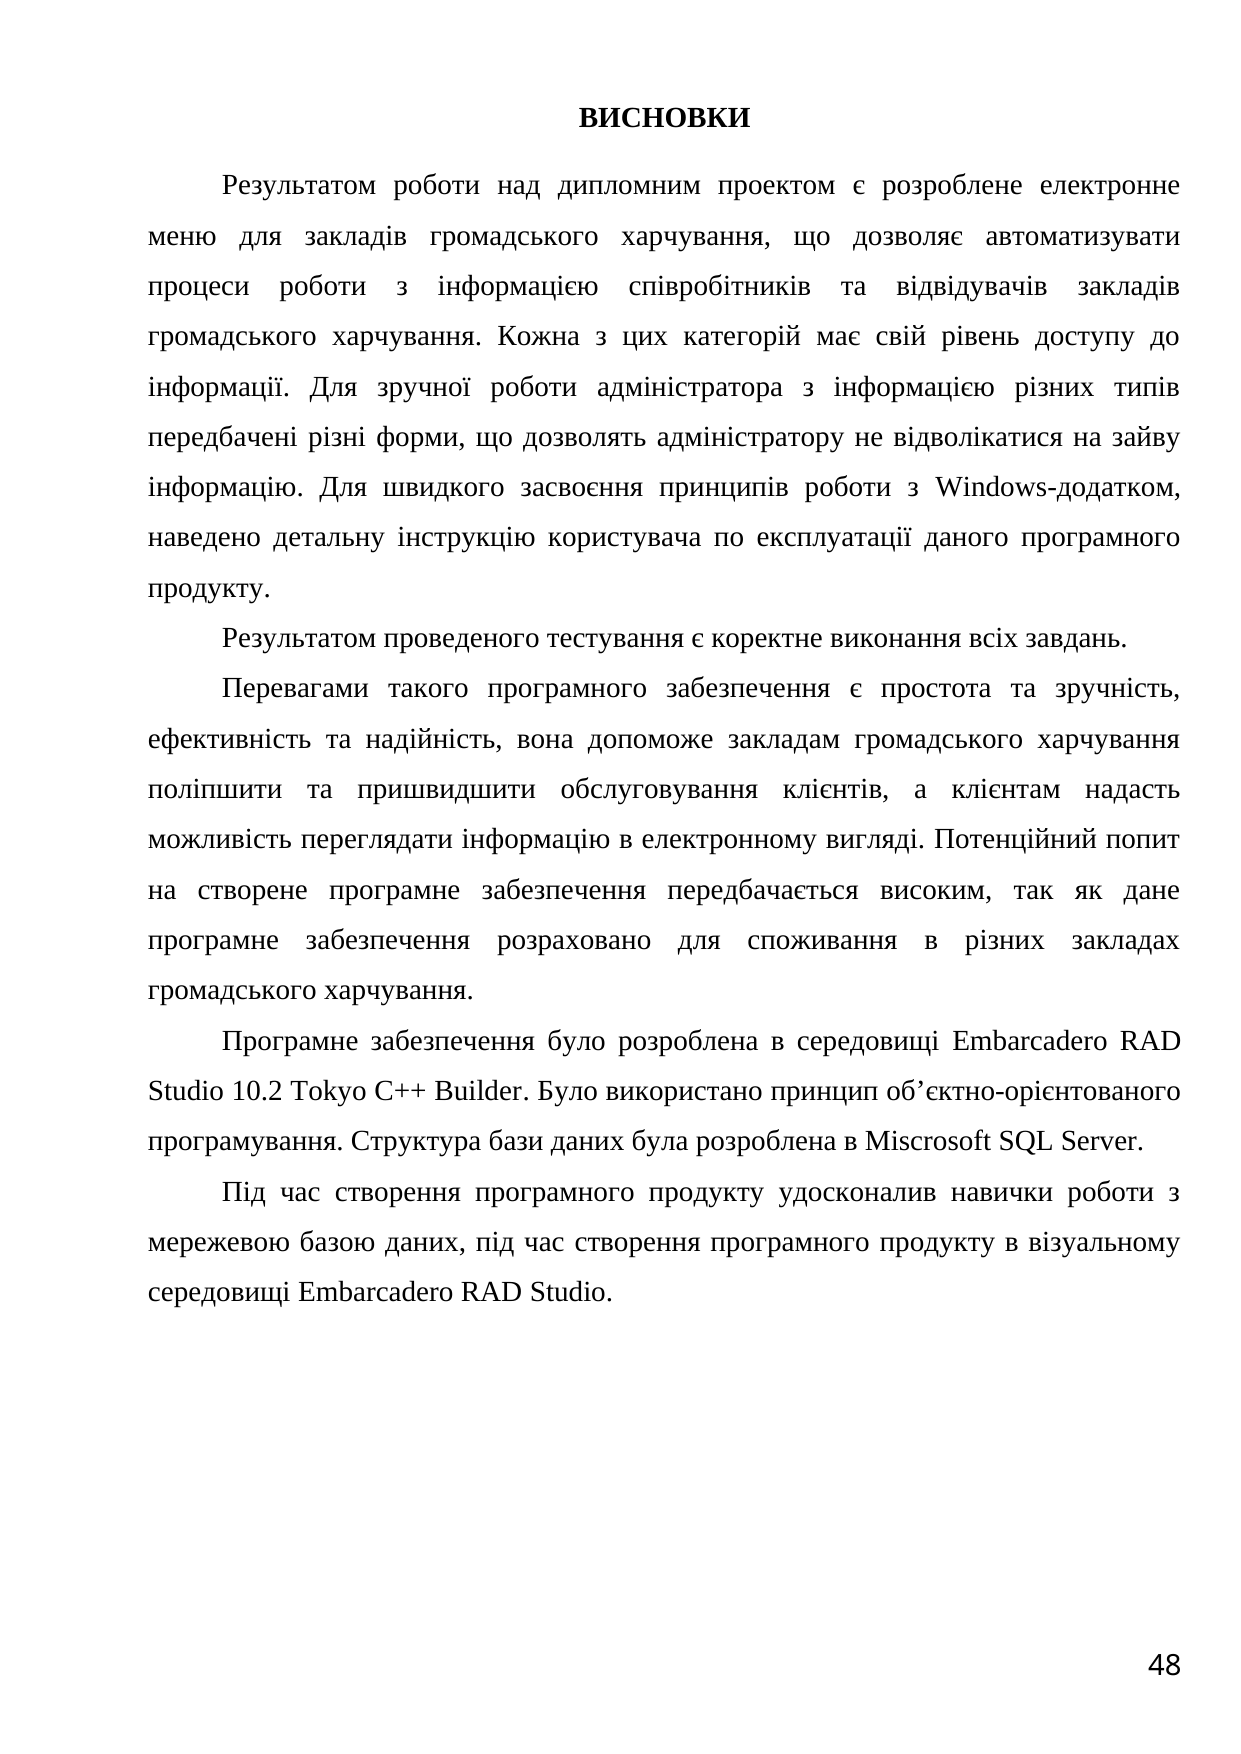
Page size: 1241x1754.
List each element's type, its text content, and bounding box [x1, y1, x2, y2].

text Під час створення програмного продукту удосконалив навички роботи з мережевою базою даних, під час створення програмного продукту в візуальному середовищі Embarcadero RAD Studio. [148, 1174, 1181, 1308]
text Перевагами такого програмного забезпечення є простота та зручність, ефективність та надійність, вона допоможе закладам громадського харчування поліпшити та пришвидшити обслуговування клієнтів, а клієнтам надасть можливість переглядати інформацію в електронному вигляді. Потенційний попит на створене програмне забезпечення передбачається високим, так як дане програмне забезпечення розраховано для споживання в різних закладах громадського харчування. [148, 671, 1181, 1006]
subtitle ВИСНОВКИ [148, 100, 1181, 134]
text Результатом роботи над дипломним проектом є розроблене електронне меню для закладів громадського харчування, що дозволяє автоматизувати процеси роботи з інформацією співробітників та відвідувачів закладів громадського харчування. Кожна з цих категорій має свій рівень доступу до інформації. Для зручної роботи адміністратора з інформацією різних типів передбачені різні форми, що дозволять адміністратору не відволікатися на зайву інформацію. Для швидкого засвоєння принципів роботи з Windows-додатком, наведено детальну інструкцію користувача по експлуатації даного програмного продукту. [148, 167, 1181, 603]
text Програмне забезпечення було розроблена в середовищі Embarcadero RAD Studio 10.2 Tokyo С++ Builder. Було використано принцип об’єктно-орієнтованого програмування. Структура бази даних була розроблена в Miscrosoft SQL Server. [148, 1023, 1181, 1157]
text Результатом проведеного тестування є коректне виконання всіх завдань. [148, 620, 1181, 654]
